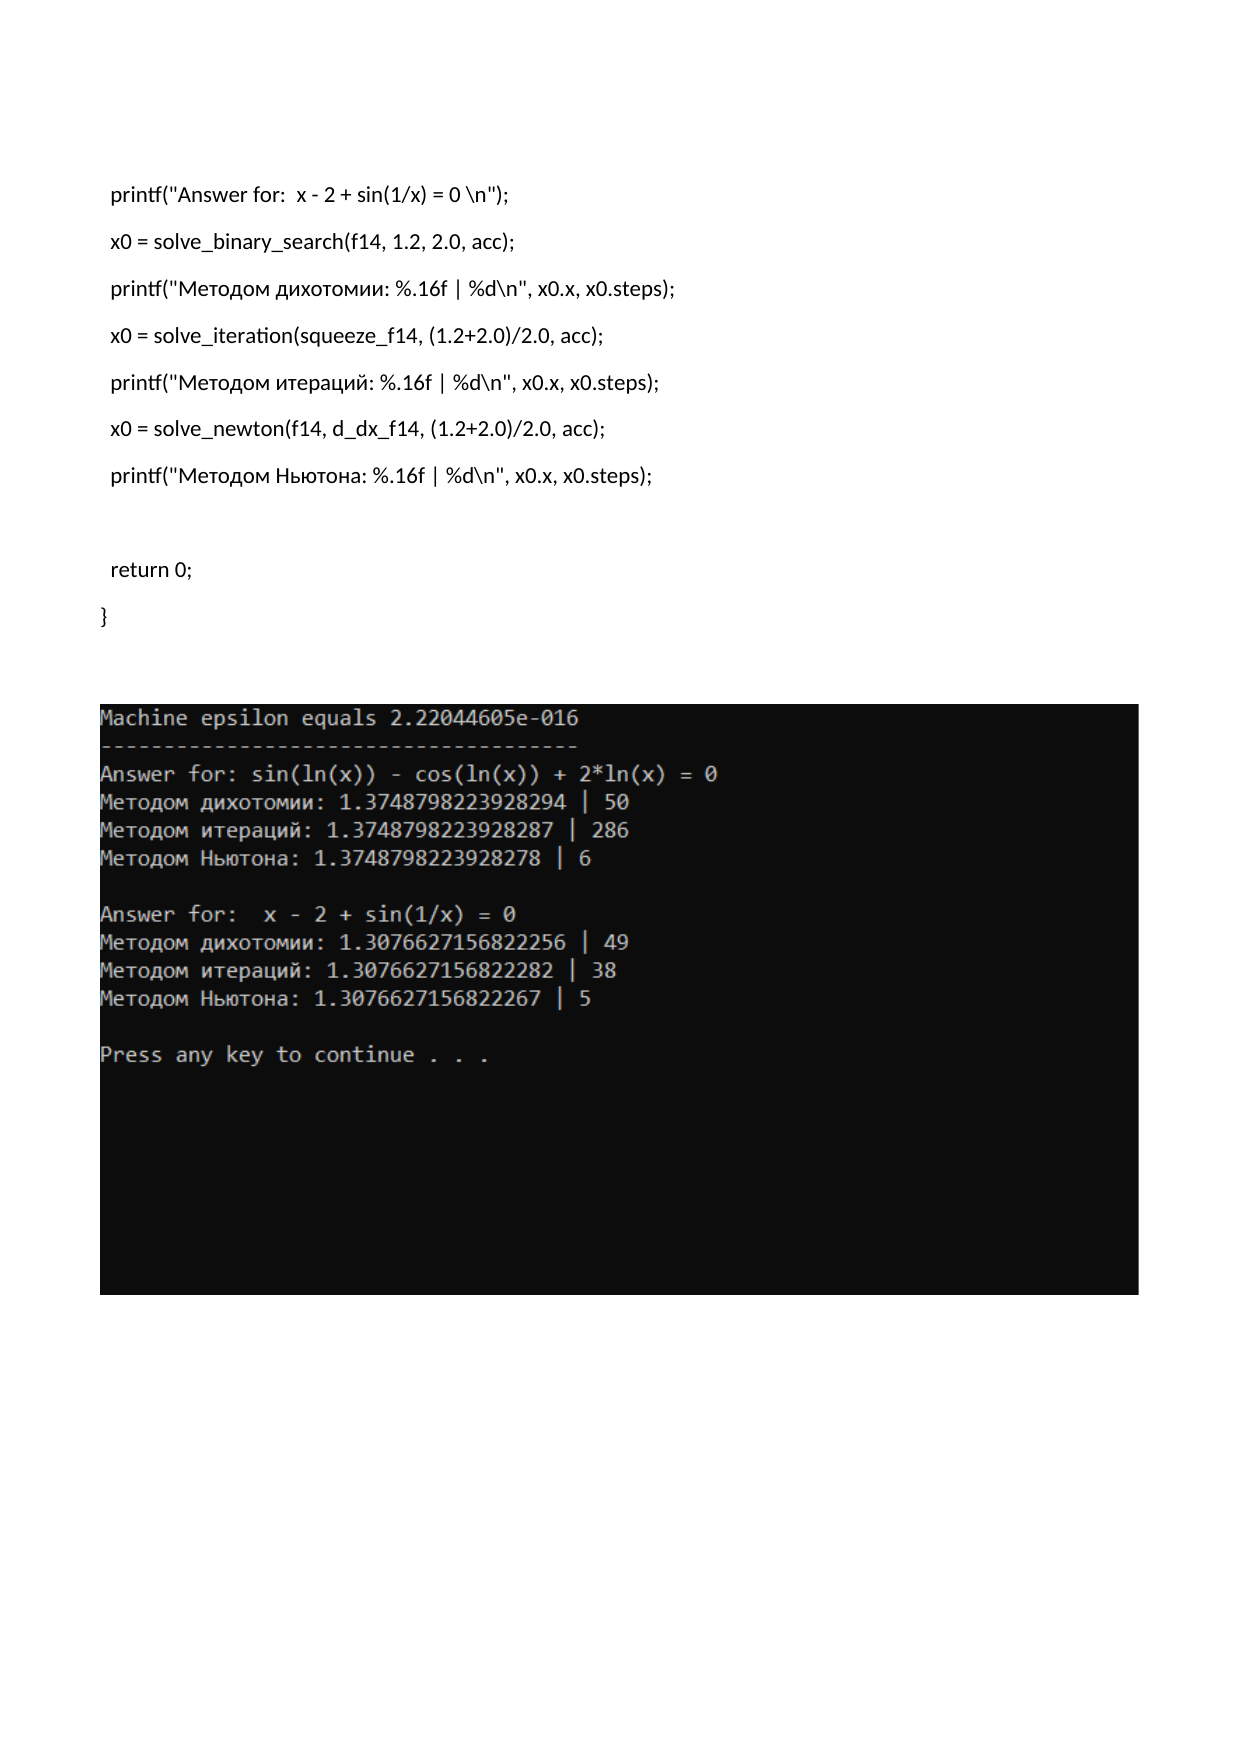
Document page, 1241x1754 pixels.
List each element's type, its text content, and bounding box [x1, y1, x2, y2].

text printf("Методом Ньютона: %.16f | %d\n", x0.x, x0.steps); [100, 461, 1138, 489]
text printf("Методом дихотомии: %.16f | %d\n", x0.x, x0.steps); [100, 274, 1138, 302]
text printf("Методом итераций: %.16f | %d\n", x0.x, x0.steps); [100, 368, 1138, 396]
text x0 = solve_newton(f14, d_dx_f14, (1.2+2.0)/2.0, acc); [100, 414, 1138, 443]
picture [100, 704, 1139, 1295]
text return 0; [100, 555, 1138, 583]
text x0 = solve_iteration(squeeze_f14, (1.2+2.0)/2.0, acc); [100, 321, 1138, 349]
text } [100, 602, 1138, 630]
text x0 = solve_binary_search(f14, 1.2, 2.0, acc); [100, 227, 1138, 255]
text printf("Answer for: x - 2 + sin(1/x) = 0 \n"); [100, 180, 1138, 208]
